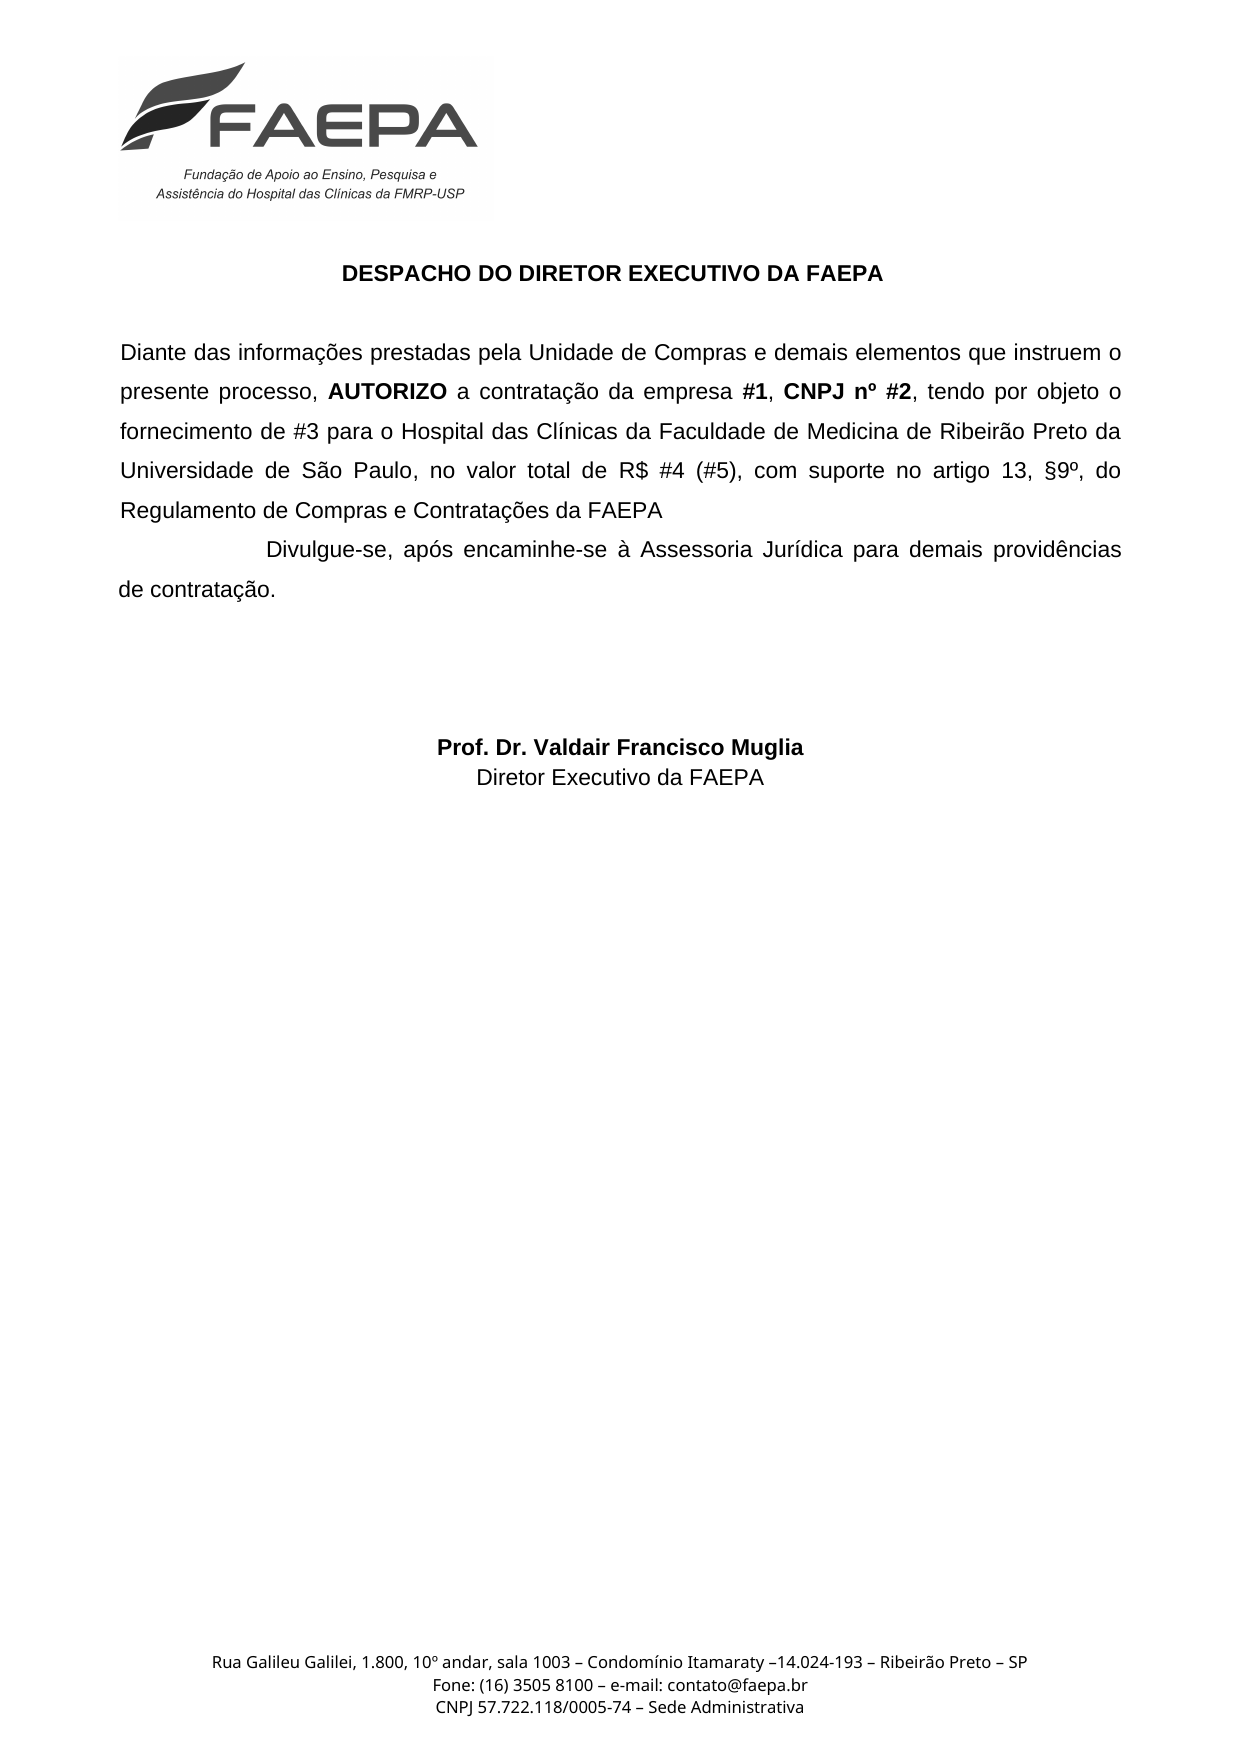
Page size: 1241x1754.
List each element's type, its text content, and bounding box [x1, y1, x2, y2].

text Prof. Dr. Valdair Francisco Muglia [118, 733, 1122, 760]
text Diretor Executivo da FAEPA [118, 764, 1122, 790]
text Divulgue-se, após encaminhe-se à Assessoria Jurídica para demais providências de contratação. [118, 536, 1122, 602]
text Diante das informações prestadas pela Unidade de Compras e demais elementos que instruem o presente processo, AUTORIZO a contratação da empresa #1, CNPJ nº #2, tendo por objeto o fornecimento de #3 para o Hospital das Clínicas da Faculdade de Medicina de Ribeirão Preto da Universidade de São Paulo, no valor total de R$ #4 (#5), com suporte no artigo 13, §9º, do Regulamento de Compras e Contratações da FAEPA [120, 339, 1122, 523]
picture [118, 56, 494, 221]
text DESPACHO DO DIRETOR EXECUTIVO DA FAEPA [103, 260, 1122, 286]
